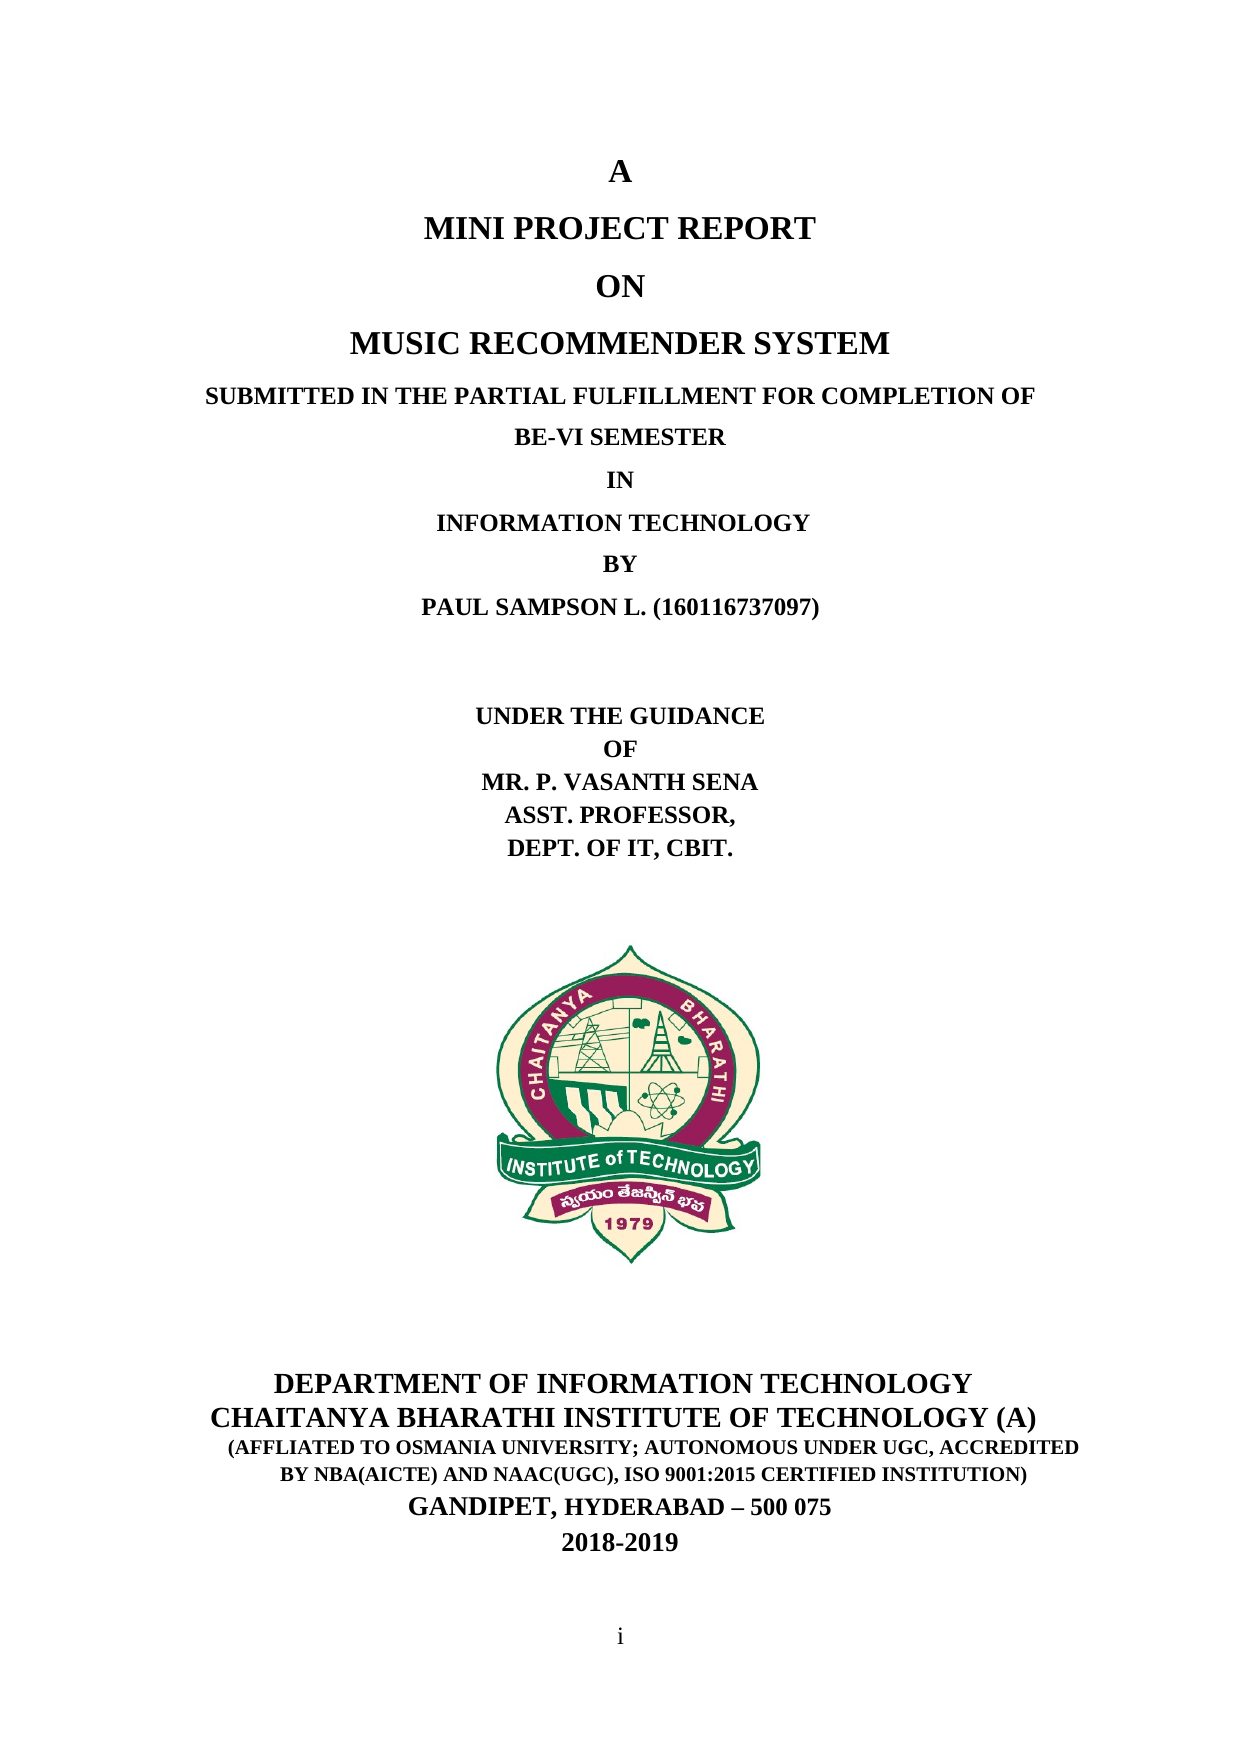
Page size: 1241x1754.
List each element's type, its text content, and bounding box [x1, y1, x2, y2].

text PAUL SAMPSON L. (160116737097) [150, 592, 1091, 621]
text ON [150, 266, 1090, 304]
text (AFFLIATED TO OSMANIA UNIVERSITY; AUTONOMOUS UNDER UGC, ACCREDITED BY NBA(AICTE) AND NAAC(UGC), ISO 9001:2015 CERTIFIED INSTITUTION) [211, 1435, 1097, 1486]
text IN [150, 465, 1090, 493]
text OF [150, 734, 1091, 763]
text MR. P. VASANTH SENA [150, 767, 1090, 796]
text MUSIC RECOMMENDER SYSTEM [150, 323, 1090, 362]
text INFORMATION TECHNOLOGY [150, 508, 1091, 537]
text ASST. PROFESSOR, [150, 801, 1090, 829]
picture [480, 941, 766, 1267]
text DEPARTMENT OF INFORMATION TECHNOLOGY [150, 1366, 1097, 1399]
text MINI PROJECT REPORT [150, 208, 1090, 247]
text SUBMITTED IN THE PARTIAL FULFILLMENT FOR COMPLETION OF [150, 381, 1091, 410]
text DEPT. OF IT, CBIT. [150, 833, 1091, 862]
text UNDER THE GUIDANCE [150, 701, 1091, 730]
text 2018-2019 [150, 1526, 1089, 1557]
text A [150, 151, 1090, 189]
text BE-VI SEMESTER [150, 422, 1090, 450]
text CHAITANYA BHARATHI INSTITUTE OF TECHNOLOGY (A) [150, 1400, 1097, 1434]
text GANDIPET, HYDERABAD – 500 075 [150, 1490, 1089, 1521]
text BY [150, 549, 1090, 577]
